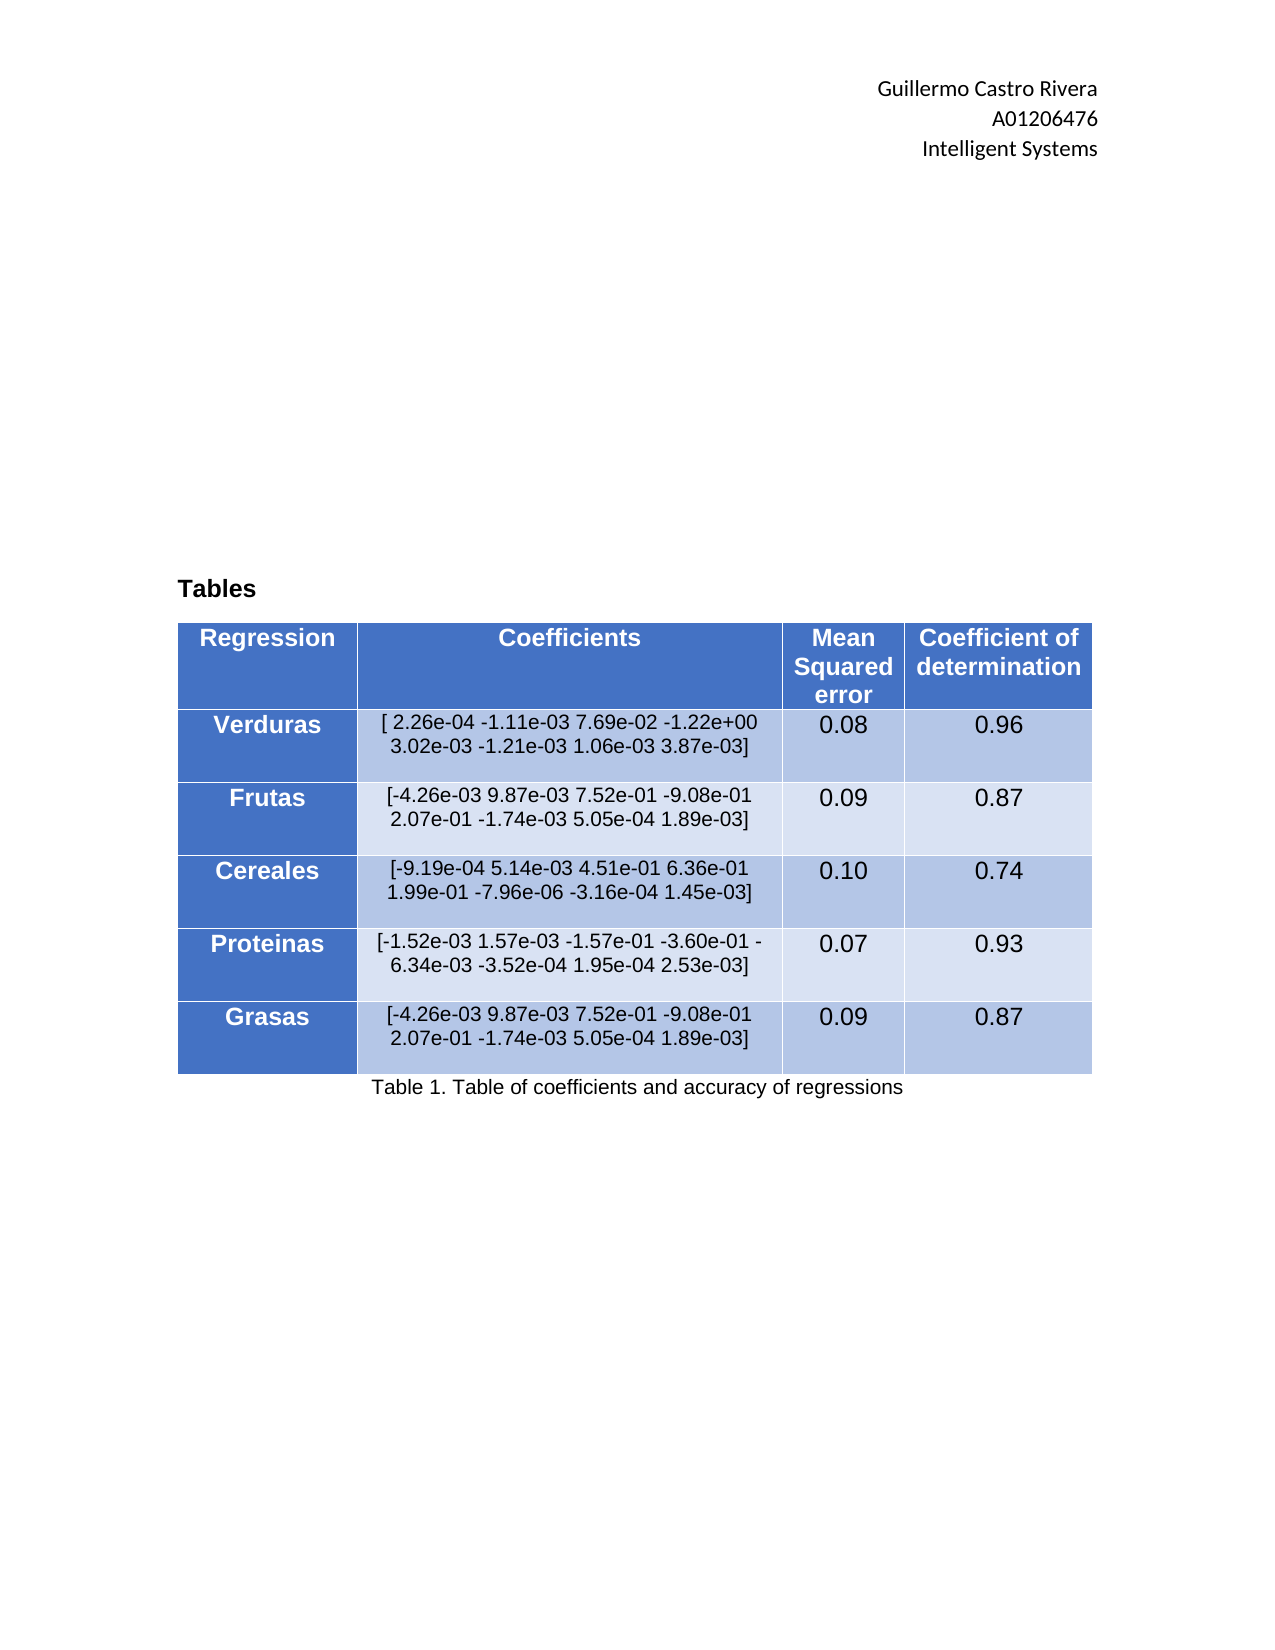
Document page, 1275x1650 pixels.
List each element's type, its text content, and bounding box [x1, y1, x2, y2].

table_cell 0.09 [783, 1002, 904, 1074]
table_cell 0.93 [905, 929, 1092, 1001]
table_cell 0.74 [905, 856, 1092, 928]
text Tables [177, 574, 1098, 603]
table_cell 0.08 [783, 710, 904, 782]
table_cell [ 2.26e-04 -1.11e-03 7.69e-02 -1.22e+00 3.02e-03 -1.21e-03 1.06e-03 3.87e-03] [358, 710, 782, 782]
table_cell [-9.19e-04 5.14e-03 4.51e-01 6.36e-01 1.99e-01 -7.96e-06 -3.16e-04 1.45e-03] [358, 856, 782, 928]
table_cell [-4.26e-03 9.87e-03 7.52e-01 -9.08e-01 2.07e-01 -1.74e-03 5.05e-04 1.89e-03] [358, 1002, 782, 1074]
text Table 1. Table of coefficients and accuracy of regressions [177, 1075, 1098, 1099]
table_cell Frutas [178, 783, 357, 855]
table_cell [-1.52e-03 1.57e-03 -1.57e-01 -3.60e-01 -6.34e-03 -3.52e-04 1.95e-04 2.53e-03] [358, 929, 782, 1001]
table_cell Verduras [178, 710, 357, 782]
table_header Coefficients [358, 623, 782, 709]
table_cell Cereales [178, 856, 357, 928]
table_cell 0.87 [905, 1002, 1092, 1074]
table_header Regression [178, 623, 357, 709]
table_cell 0.09 [783, 783, 904, 855]
table_header Mean Squared error [783, 623, 904, 709]
table_cell 0.07 [783, 929, 904, 1001]
table_cell [-4.26e-03 9.87e-03 7.52e-01 -9.08e-01 2.07e-01 -1.74e-03 5.05e-04 1.89e-03] [358, 783, 782, 855]
table_cell Grasas [178, 1002, 357, 1074]
table_cell 0.87 [905, 783, 1092, 855]
table_cell Proteinas [178, 929, 357, 1001]
table_cell 0.96 [905, 710, 1092, 782]
table_header Coefficient of determination [905, 623, 1092, 709]
table_cell 0.10 [783, 856, 904, 928]
